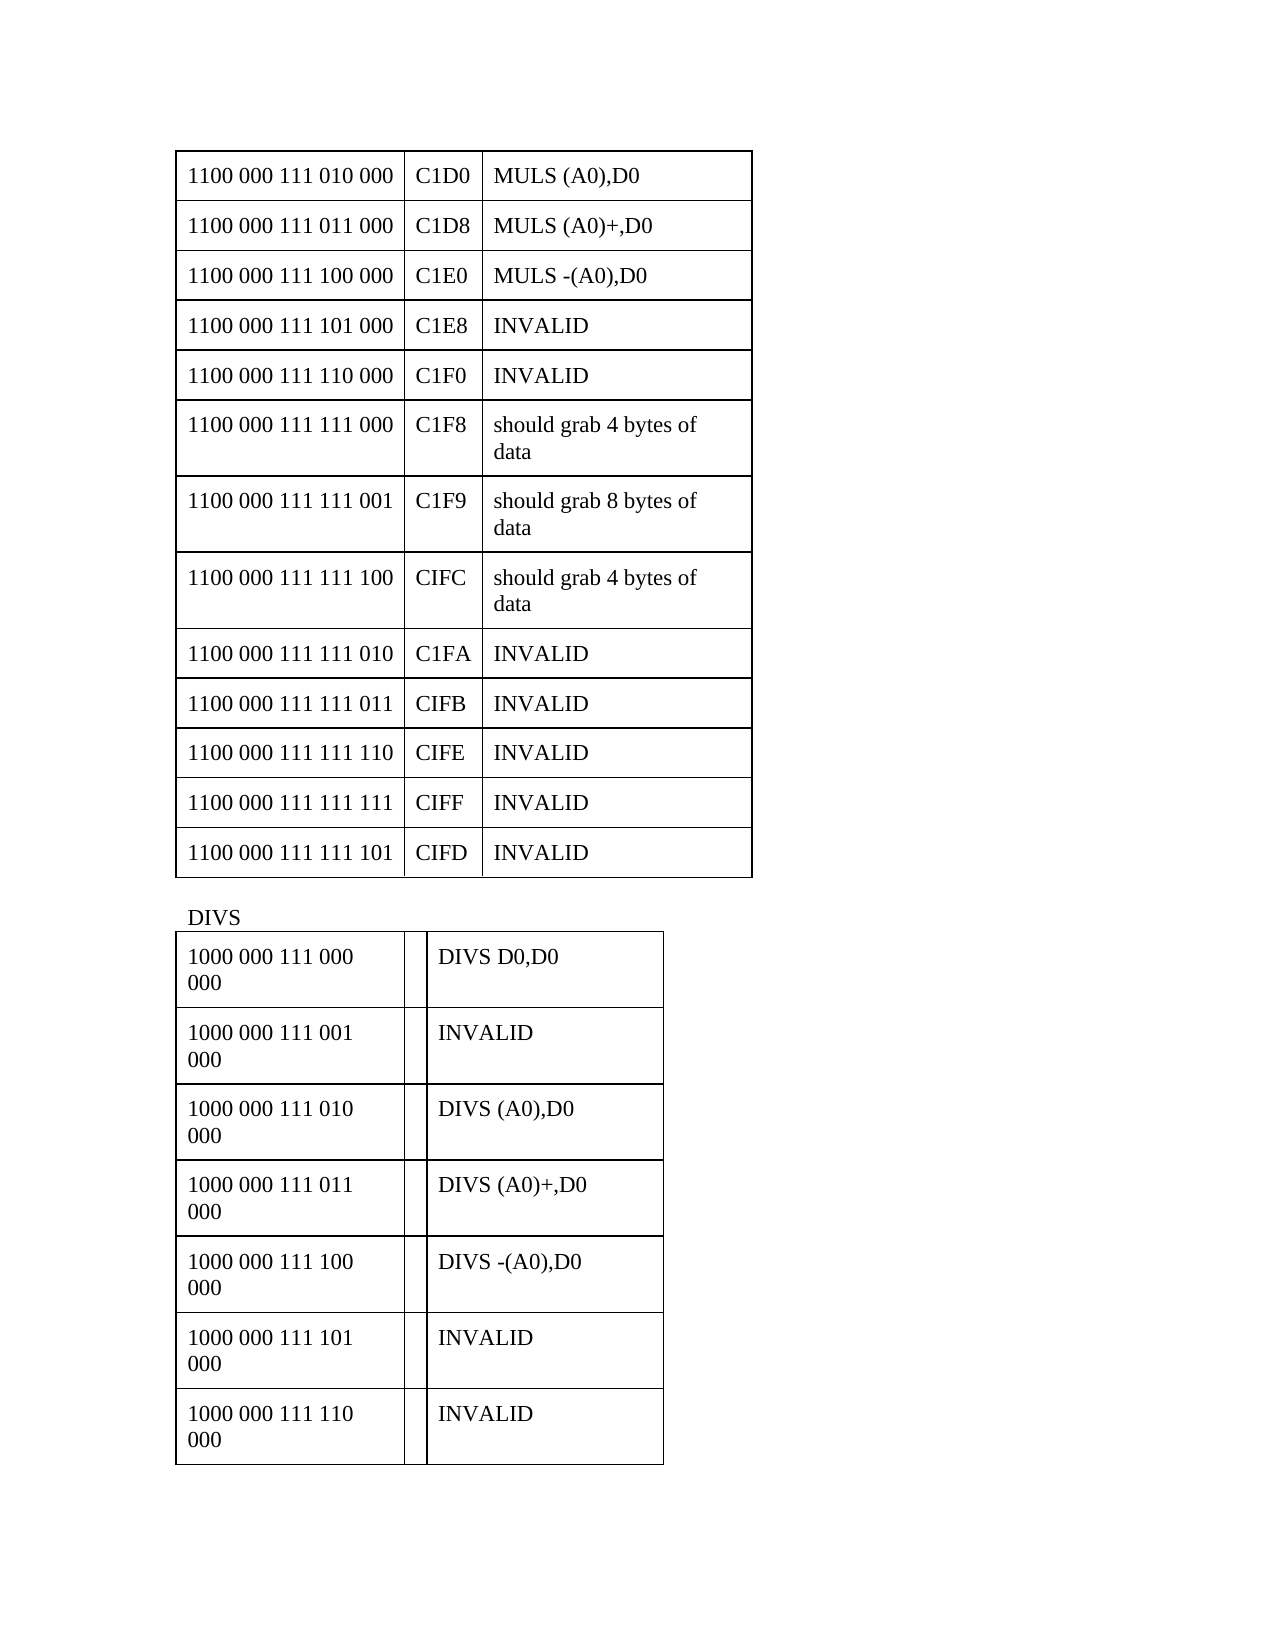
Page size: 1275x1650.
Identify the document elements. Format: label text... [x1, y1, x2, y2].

table_cell C1F0 [405, 351, 482, 399]
table_cell 1000 000 111 010 000 [177, 1085, 404, 1159]
table_cell 1100 000 111 110 000 [177, 351, 404, 399]
table_cell MULS (A0),D0 [483, 152, 751, 200]
table_cell 1100 000 111 010 000 [177, 152, 404, 200]
table_cell INVALID [483, 679, 751, 727]
table_cell 1100 000 111 111 100 [177, 553, 404, 627]
table_cell [405, 1161, 426, 1235]
table_cell 1100 000 111 111 001 [177, 477, 404, 551]
table_cell INVALID [428, 1008, 663, 1083]
table_cell DIVS -(A0),D0 [428, 1237, 663, 1311]
table_cell 1000 000 111 001 000 [177, 1008, 404, 1083]
table_cell INVALID [483, 351, 751, 399]
table_cell MULS -(A0),D0 [483, 251, 751, 299]
table_cell CIFE [405, 729, 482, 777]
table_cell CIFD [405, 828, 482, 876]
table_cell DIVS (A0),D0 [428, 1085, 663, 1159]
table_cell 1000 000 111 011 000 [177, 1161, 404, 1235]
table_cell [405, 1389, 426, 1464]
table_header [405, 932, 426, 1007]
table_cell C1E0 [405, 251, 482, 299]
table_cell C1F8 [405, 401, 482, 475]
table_cell C1FA [405, 629, 482, 677]
table_cell INVALID [483, 778, 751, 827]
table_cell INVALID [483, 301, 751, 349]
table_cell INVALID [483, 729, 751, 777]
table_cell CIFC [405, 553, 482, 627]
table_cell INVALID [483, 629, 751, 677]
table_cell [405, 1237, 426, 1311]
table_cell C1D8 [405, 201, 482, 249]
table_cell DIVS (A0)+,D0 [428, 1161, 663, 1235]
table_cell INVALID [428, 1389, 663, 1464]
table_header 1000 000 111 000 000 [177, 932, 404, 1007]
table_cell 1100 000 111 011 000 [177, 201, 404, 249]
table_cell 1100 000 111 101 000 [177, 301, 404, 349]
table_cell 1100 000 111 111 000 [177, 401, 404, 475]
table_cell INVALID [483, 828, 751, 876]
table_header DIVS D0,D0 [428, 932, 663, 1007]
table_cell C1D0 [405, 152, 482, 200]
table_cell 1000 000 111 100 000 [177, 1237, 404, 1311]
table_cell [405, 1008, 426, 1083]
table_cell should grab 4 bytes of data [483, 553, 751, 627]
table_cell C1F9 [405, 477, 482, 551]
table_cell 1100 000 111 111 011 [177, 679, 404, 727]
table_cell 1100 000 111 111 111 [177, 778, 404, 827]
table_cell should grab 8 bytes of data [483, 477, 751, 551]
table_cell 1100 000 111 111 110 [177, 729, 404, 777]
table_cell CIFF [405, 778, 482, 827]
text DIVS [187, 904, 1087, 931]
table_cell MULS (A0)+,D0 [483, 201, 751, 249]
table_cell 1000 000 111 101 000 [177, 1313, 404, 1387]
table_cell should grab 4 bytes of data [483, 401, 751, 475]
table_cell 1000 000 111 110 000 [177, 1389, 404, 1464]
table_cell 1100 000 111 100 000 [177, 251, 404, 299]
table_cell 1100 000 111 111 010 [177, 629, 404, 677]
table_cell C1E8 [405, 301, 482, 349]
table_cell 1100 000 111 111 101 [177, 828, 404, 876]
table_cell INVALID [428, 1313, 663, 1387]
table_cell CIFB [405, 679, 482, 727]
table_cell [405, 1085, 426, 1159]
table_cell [405, 1313, 426, 1387]
